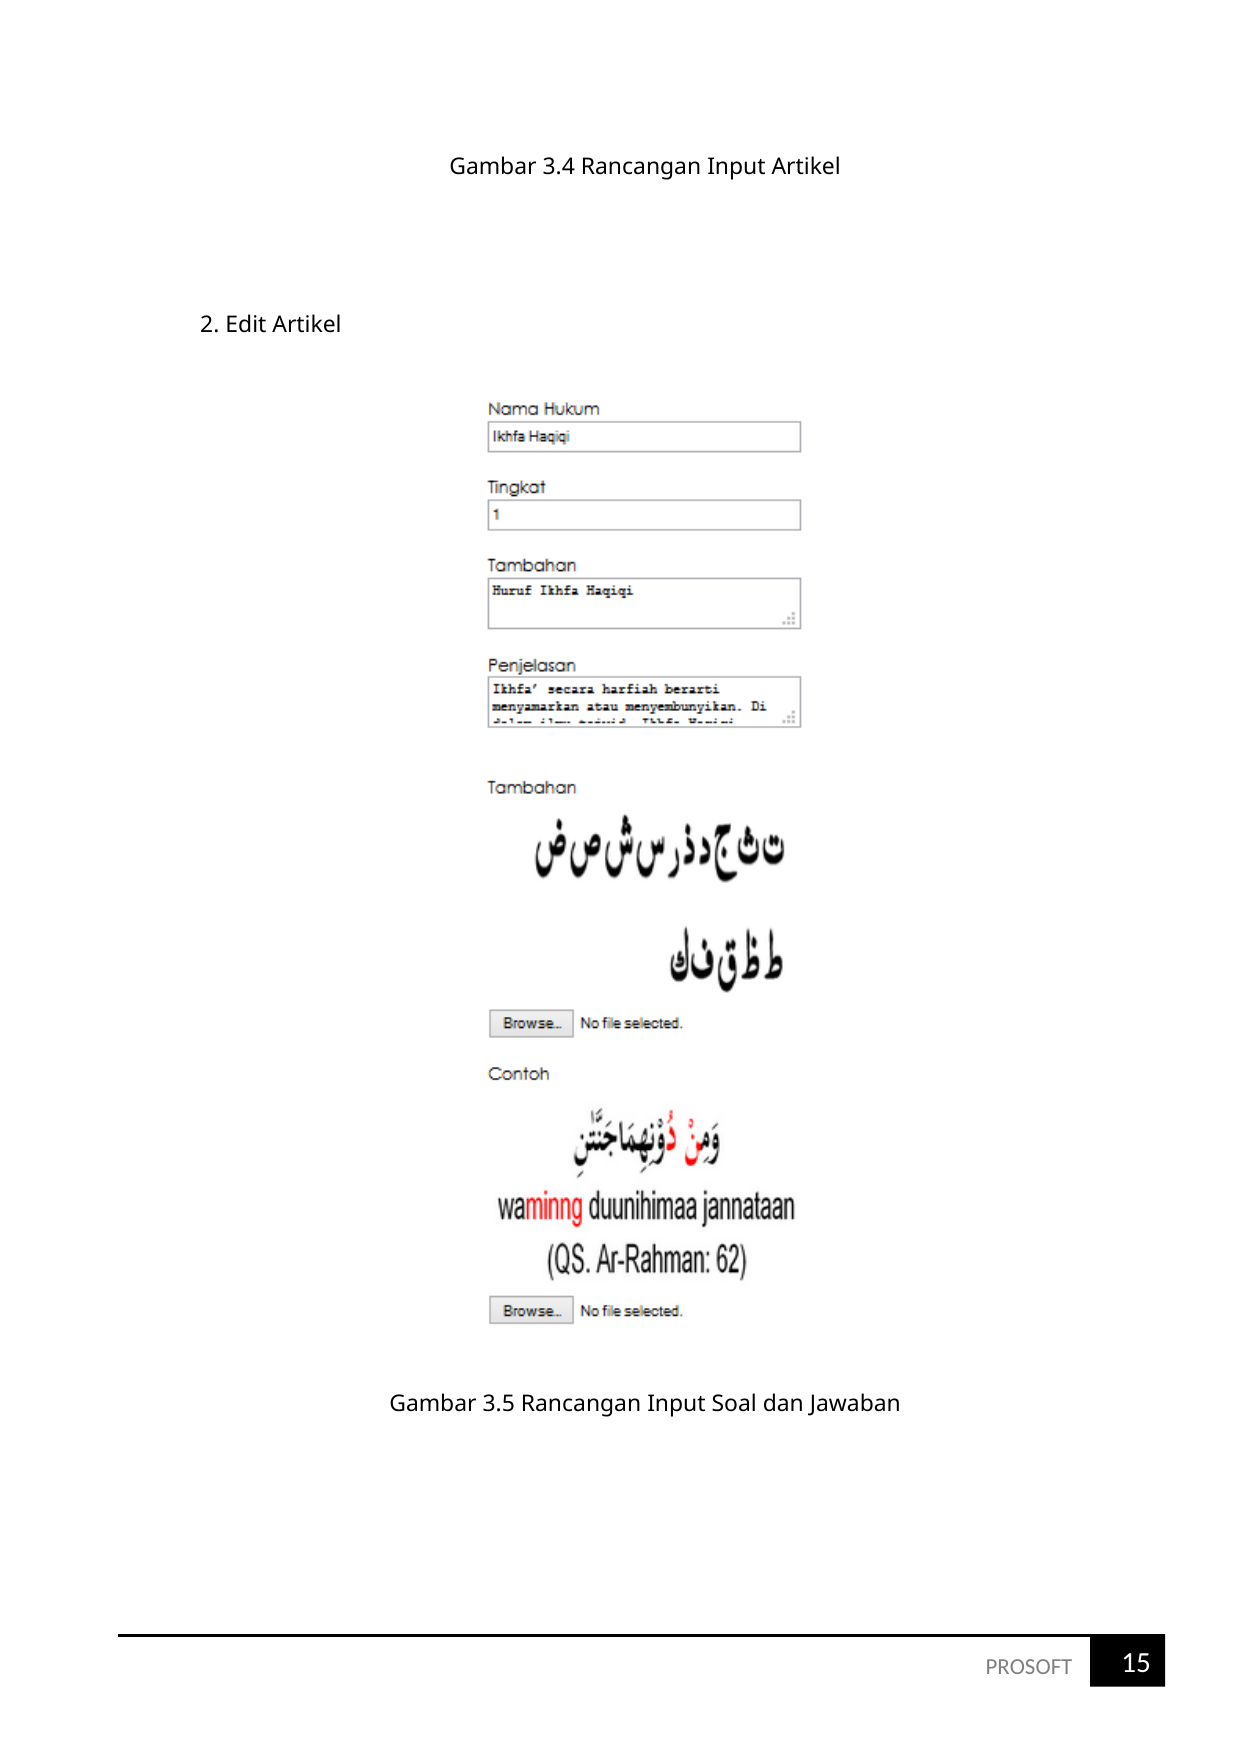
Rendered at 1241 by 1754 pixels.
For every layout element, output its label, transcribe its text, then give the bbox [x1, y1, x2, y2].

text Gambar 3.4 Rancangan Input Artikel [200, 150, 1090, 181]
picture [455, 387, 835, 1343]
text 2. Edit Artikel [200, 308, 1090, 339]
text Gambar 3.5 Rancangan Input Soal dan Jawaban [200, 1387, 1090, 1418]
